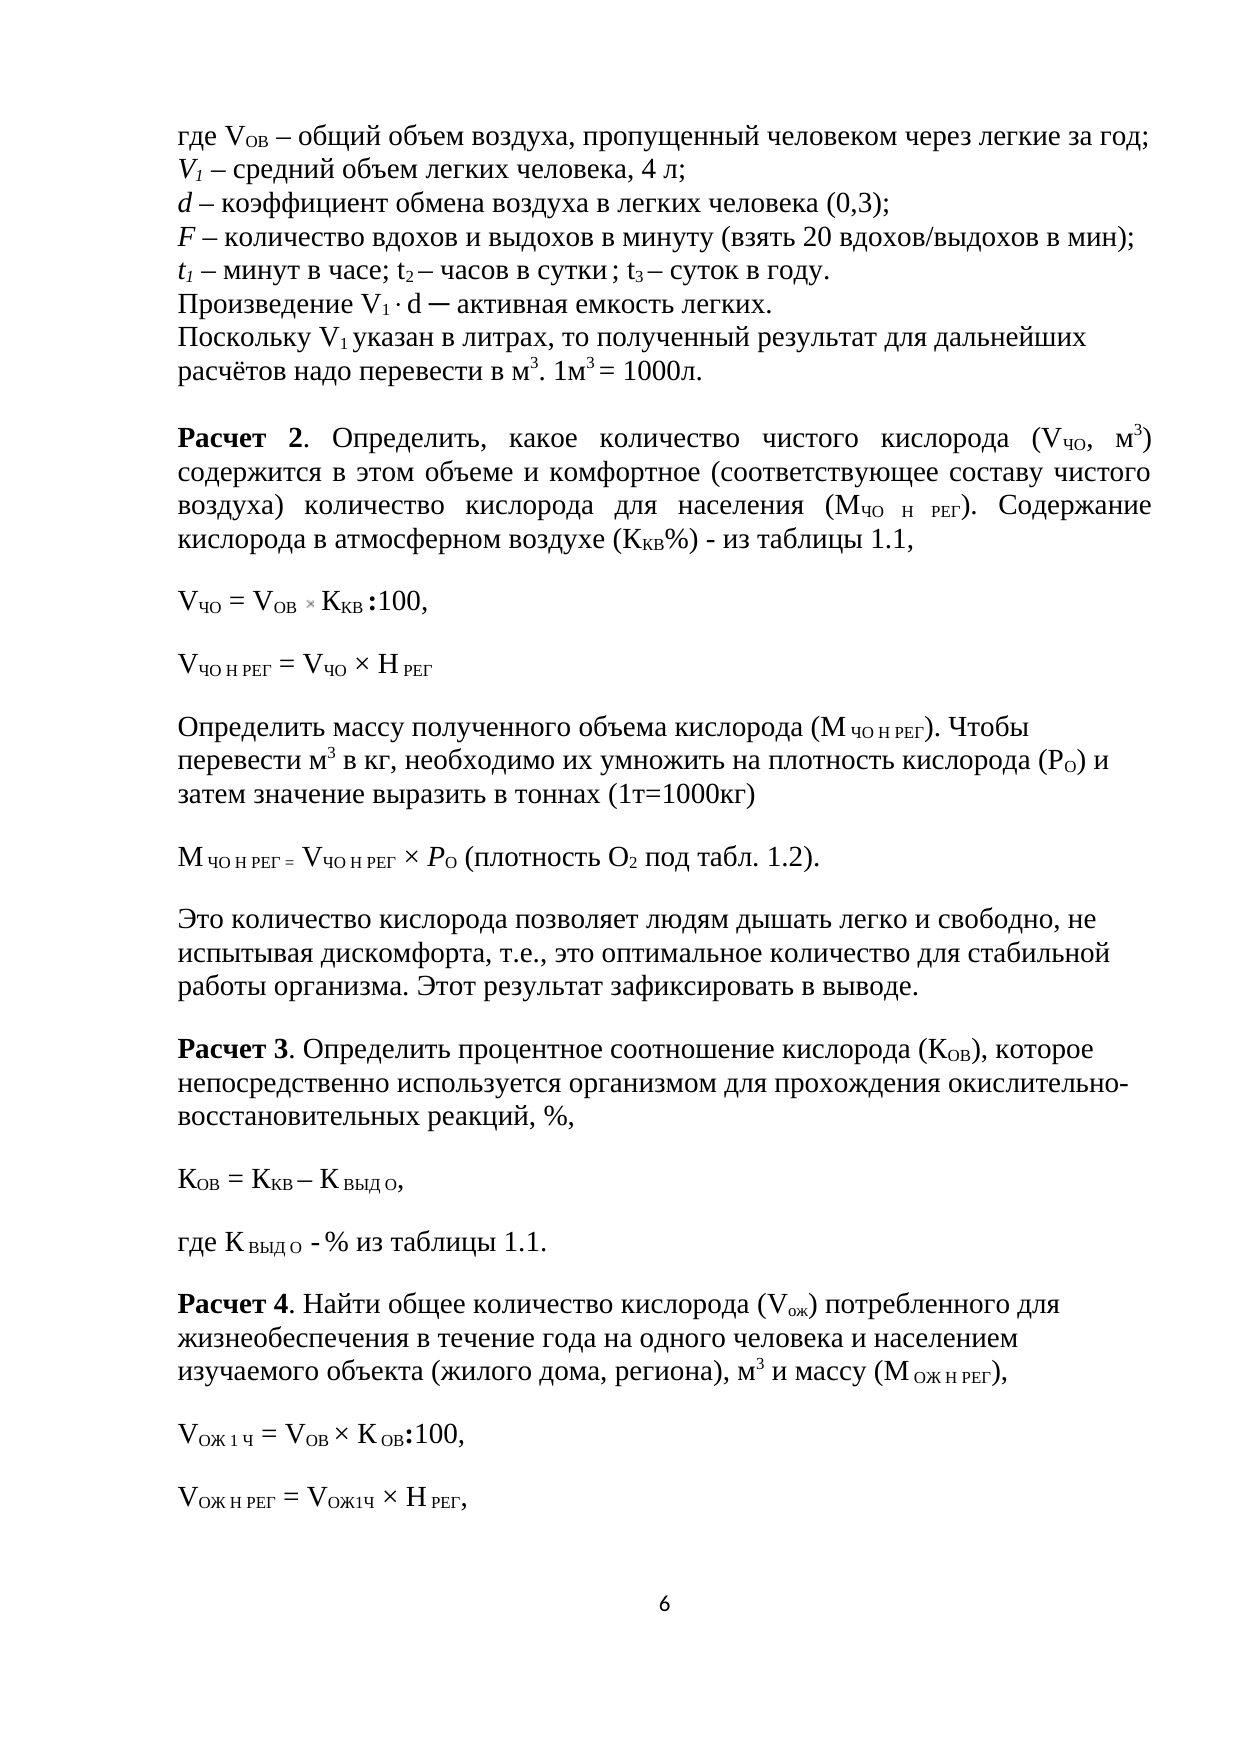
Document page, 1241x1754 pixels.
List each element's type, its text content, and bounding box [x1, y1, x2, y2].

text Расчет 2. Определить, какое количество чистого кислорода (VЧО, м3) содержится в этом объеме и комфортное (соответствующее составу чистого воздуха) количество кислорода для населения (МЧО Н РЕГ). Содержание кислорода в атмосферном воздухе (ККВ%) - из таблицы 1.1, [177, 420, 1152, 554]
text VЧО = VОВ ККВ :100, [177, 583, 1152, 617]
text t1 – минут в часе; t2 – часов в сутки ; t3 – суток в году. [177, 252, 1152, 286]
picture [304, 599, 314, 611]
text V1 – средний объем легких человека, 4 л; [177, 152, 1152, 185]
text F – количество вдохов и выдохов в минуту (взять 20 вдохов/выдохов в мин); [177, 219, 1152, 252]
text Это количество кислорода позволяет людям дышать легко и свободно, не испытывая дискомфорта, т.е., это оптимальное количество для стабильной работы организма. Этот результат зафиксировать в выводе. [177, 901, 1152, 1002]
text Расчет 4. Найти общее количество кислорода (Vож) потребленного для жизнеобеспечения в течение года на одного человека и населением изучаемого объекта (жилого дома, региона), м3 и массу (М ОЖ Н РЕГ), [177, 1286, 1152, 1387]
text Произведение V1d ─ активная емкость легких. [177, 286, 1152, 319]
text Поскольку V1 указан в литрах, то полученный результат для дальнейших расчётов надо перевести в м3. 1м3 = 1000л. [177, 319, 1152, 387]
text VОЖ Н РЕГ = VОЖ1Ч × Н РЕГ, [177, 1479, 1152, 1512]
text Определить массу полученного объема кислорода (М ЧО Н РЕГ). Чтобы перевести м3 в кг, необходимо их умножить на плотность кислорода (РО) и затем значение выразить в тоннах (1т=1000кг) [177, 709, 1152, 809]
text VОЖ 1 Ч = VОВ × К ОВ:100, [177, 1416, 1152, 1450]
text d – коэффициент обмена воздуха в легких человека (0,3); [177, 185, 1152, 219]
text где К ВЫД О - % из таблицы 1.1. [177, 1224, 1152, 1257]
text Расчет 3. Определить процентное соотношение кислорода (КОВ), которое непосредственно используется организмом для прохождения окислительно-восстановительных реакций, %, [177, 1031, 1152, 1132]
text VЧО Н РЕГ = VЧО × Н РЕГ [177, 646, 1152, 680]
text где VОВ – общий объем воздуха, пропущенный человеком через легкие за год; [177, 118, 1152, 152]
text М ЧО Н РЕГ = VЧО Н РЕГ × РО (плотность О2 под табл. 1.2). [177, 839, 1152, 872]
text КОВ = ККВ – К ВЫД О, [177, 1161, 1152, 1194]
